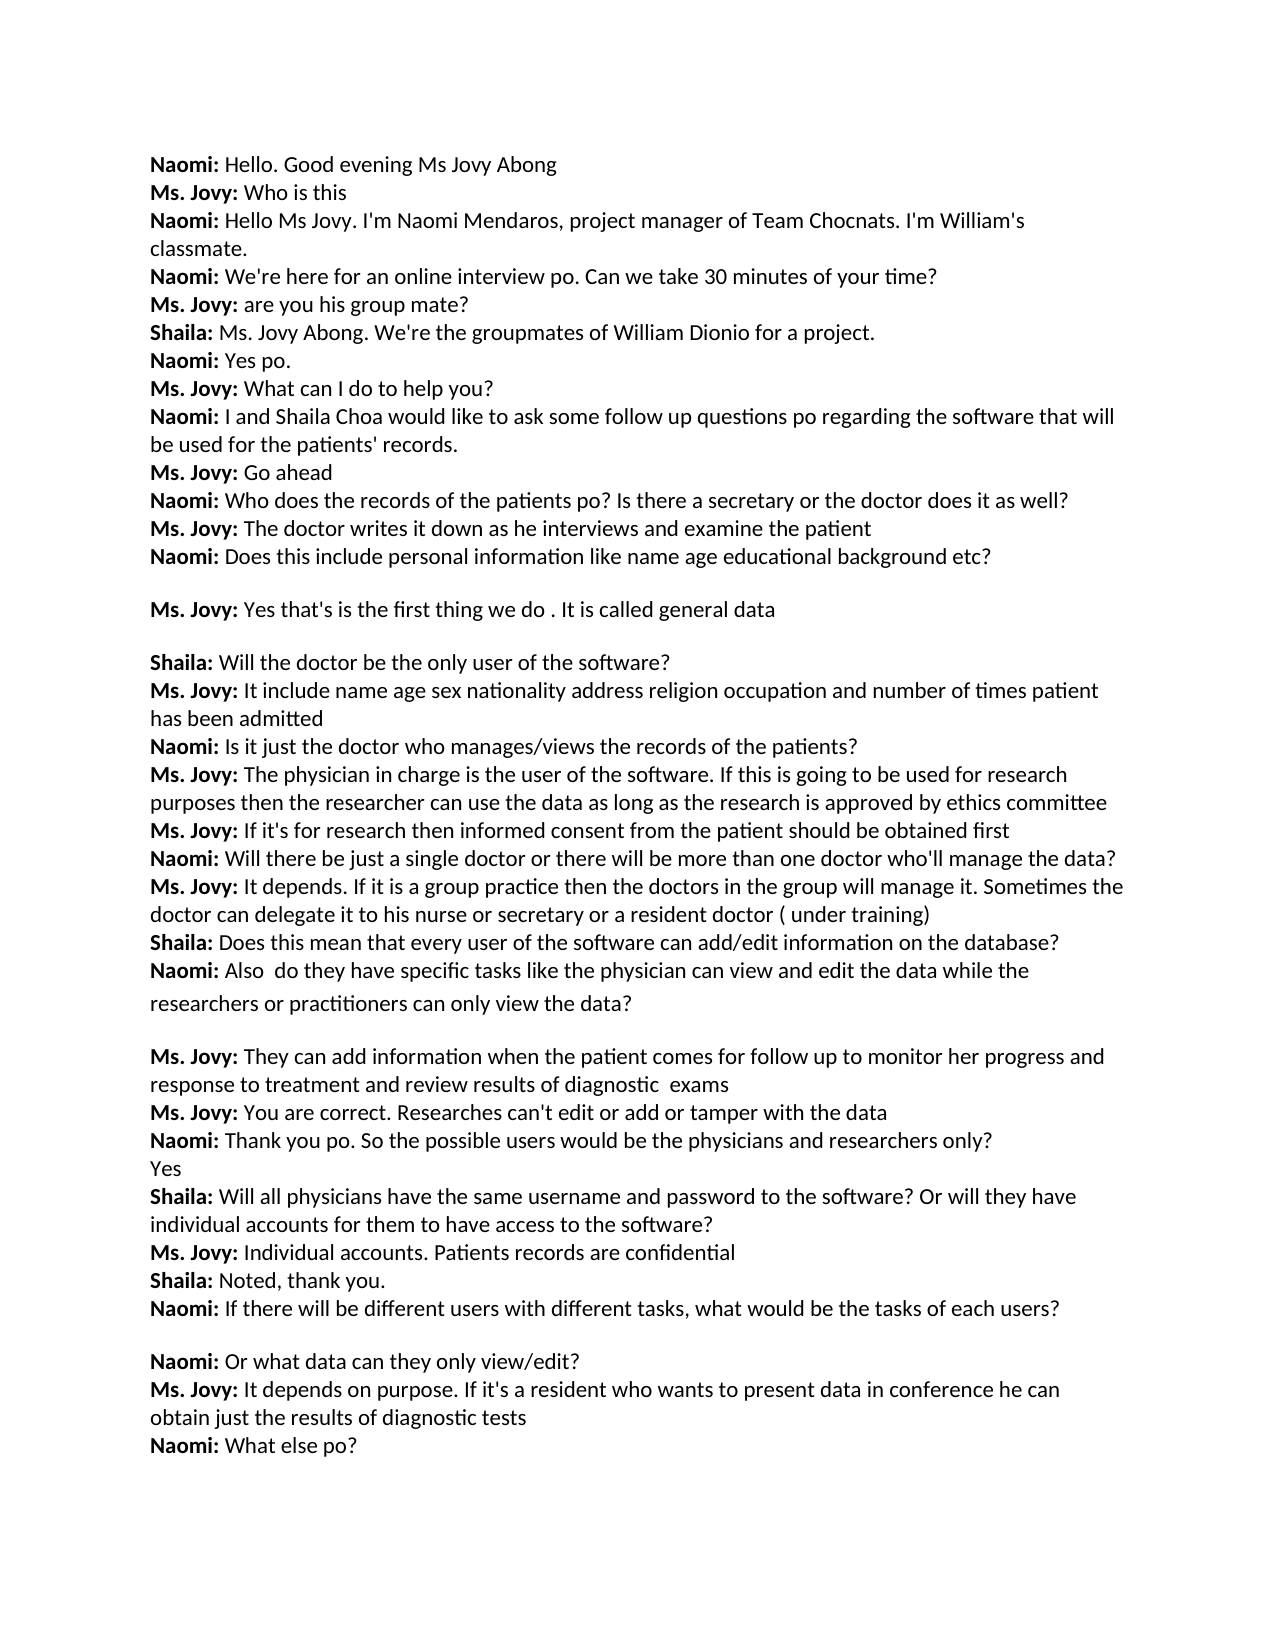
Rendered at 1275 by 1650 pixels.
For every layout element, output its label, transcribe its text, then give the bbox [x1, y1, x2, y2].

text Shaila: Will all physicians have the same username and password to the software? Or will they have individual accounts for them to have access to the software? [150, 1182, 1125, 1238]
text Yes [150, 1154, 1125, 1182]
text Ms. Jovy: You are correct. Researches can't edit or add or tamper with the data [150, 1098, 1125, 1126]
text Naomi: Hello. Good evening Ms Jovy Abong [150, 150, 1125, 178]
text Ms. Jovy: It include name age sex nationality address religion occupation and number of times patient has been admitted [150, 676, 1125, 732]
text Ms. Jovy: They can add information when the patient comes for follow up to monitor her progress and response to treatment and review results of diagnostic exams [150, 1042, 1125, 1098]
text Ms. Jovy: The physician in charge is the user of the software. If this is going to be used for research purposes then the researcher can use the data as long as the research is approved by ethics committee [150, 760, 1125, 816]
text Naomi: Or what data can they only view/edit? [150, 1347, 1125, 1375]
text Naomi: Does this include personal information like name age educational background etc? [150, 542, 1125, 570]
text Ms. Jovy: It depends on purpose. If it's a resident who wants to present data in conference he can obtain just the results of diagnostic tests [150, 1375, 1125, 1431]
text Naomi: If there will be different users with different tasks, what would be the tasks of each users? [150, 1294, 1125, 1322]
text Ms. Jovy: are you his group mate? [150, 290, 1125, 318]
text Shaila: Noted, thank you. [150, 1266, 1125, 1294]
text Ms. Jovy: Yes that's is the first thing we do . It is called general data [150, 595, 1125, 623]
text Naomi: We're here for an online interview po. Can we take 30 minutes of your time? [150, 262, 1125, 290]
text Ms. Jovy: If it's for research then informed consent from the patient should be obtained first [150, 816, 1125, 844]
text Shaila: Ms. Jovy Abong. We're the groupmates of William Dionio for a project. [150, 318, 1125, 346]
text Ms. Jovy: What can I do to help you? [150, 374, 1125, 402]
text Naomi: Will there be just a single doctor or there will be more than one doctor who'll manage the data? [150, 844, 1125, 872]
text Ms. Jovy: Who is this [150, 178, 1125, 206]
text Naomi: What else po? [150, 1431, 1125, 1459]
text Naomi: I and Shaila Choa would like to ask some follow up questions po regarding the software that will be used for the patients' records. [150, 402, 1125, 458]
text Naomi: Also do they have specific tasks like the physician can view and edit the data while the researchers or practitioners can only view the data? [150, 957, 1125, 1017]
text Shaila: Will the doctor be the only user of the software? [150, 648, 1125, 676]
text Ms. Jovy: It depends. If it is a group practice then the doctors in the group will manage it. Sometimes the doctor can delegate it to his nurse or secretary or a resident doctor ( under training) [150, 872, 1125, 928]
text Naomi: Yes po. [150, 346, 1125, 374]
text Ms. Jovy: The doctor writes it down as he interviews and examine the patient [150, 514, 1125, 542]
text Naomi: Who does the records of the patients po? Is there a secretary or the doctor does it as well? [150, 486, 1125, 514]
text Shaila: Does this mean that every user of the software can add/edit information on the database? [150, 928, 1125, 957]
text Naomi: Hello Ms Jovy. I'm Naomi Mendaros, project manager of Team Chocnats. I'm William's classmate. [150, 206, 1125, 262]
text Ms. Jovy: Go ahead [150, 458, 1125, 486]
text Ms. Jovy: Individual accounts. Patients records are confidential [150, 1238, 1125, 1266]
text Naomi: Thank you po. So the possible users would be the physicians and researchers only? [150, 1126, 1125, 1154]
text Naomi: Is it just the doctor who manages/views the records of the patients? [150, 732, 1125, 760]
